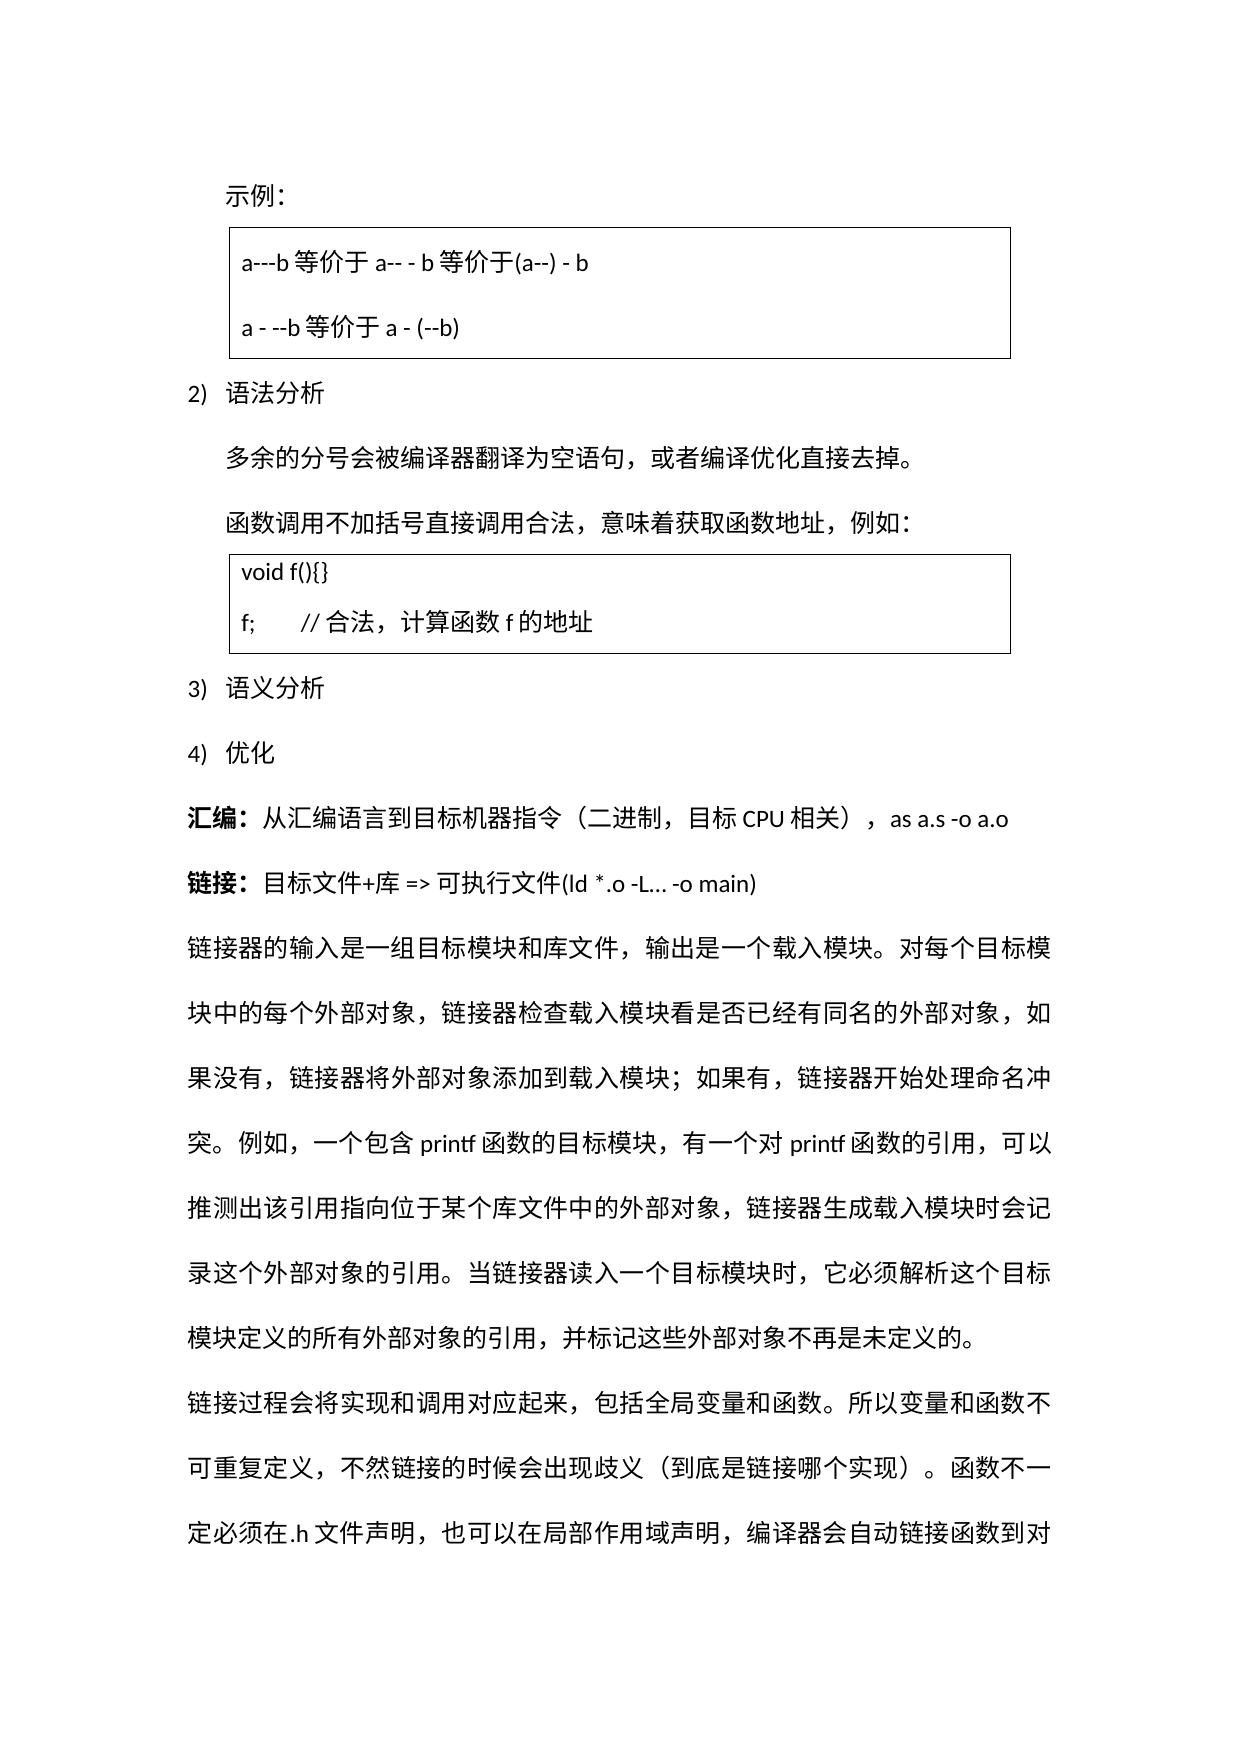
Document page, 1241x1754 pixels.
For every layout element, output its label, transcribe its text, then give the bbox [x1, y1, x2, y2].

list 多余的分号会被编译器翻译为空语句，或者编译优化直接去掉。 [225, 424, 1053, 489]
text 链接：目标文件+库 => 可执行文件(ld *.o -L… -o main) [187, 849, 1053, 914]
list 示例： [225, 162, 1053, 227]
text 汇编：从汇编语言到目标机器指令（二进制，目标CPU相关），as a.s -o a.o [187, 784, 1053, 849]
list 函数调用不加括号直接调用合法，意味着获取函数地址，例如： [225, 489, 1053, 554]
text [187, 1369, 1053, 1564]
list 语义分析 [187, 654, 1053, 719]
list 语法分析 [187, 359, 1053, 424]
list 优化 [187, 719, 1053, 784]
table_header void f(){} f; // 合法，计算函数f的地址 [230, 555, 1010, 653]
table_header a---b等价于 a-- - b等价于(a--) - b a - --b等价于a - (--b) [230, 228, 1010, 358]
text 链接器的输入是一组目标模块和库文件，输出是一个载入模块。对每个目标模块中的每个外部对象，链接器检查载入模块看是否已经有同名的外部对象，如果没有，链接器将外部对象添加到载入模块；如果有，链接器开始处理命名冲突。例如，一个包含printf函数的目标模块，有一个对printf函数的引用，可以推测出该引用指向位于某个库文件中的外部对象，链接器生成载入模块时会记录这个外部对象的引用。当链接器读入一个目标模块时，它必须解析这个目标模块定义的所有外部对象的引用，并标记这些外部对象不再是未定义的。 [187, 914, 1053, 1369]
